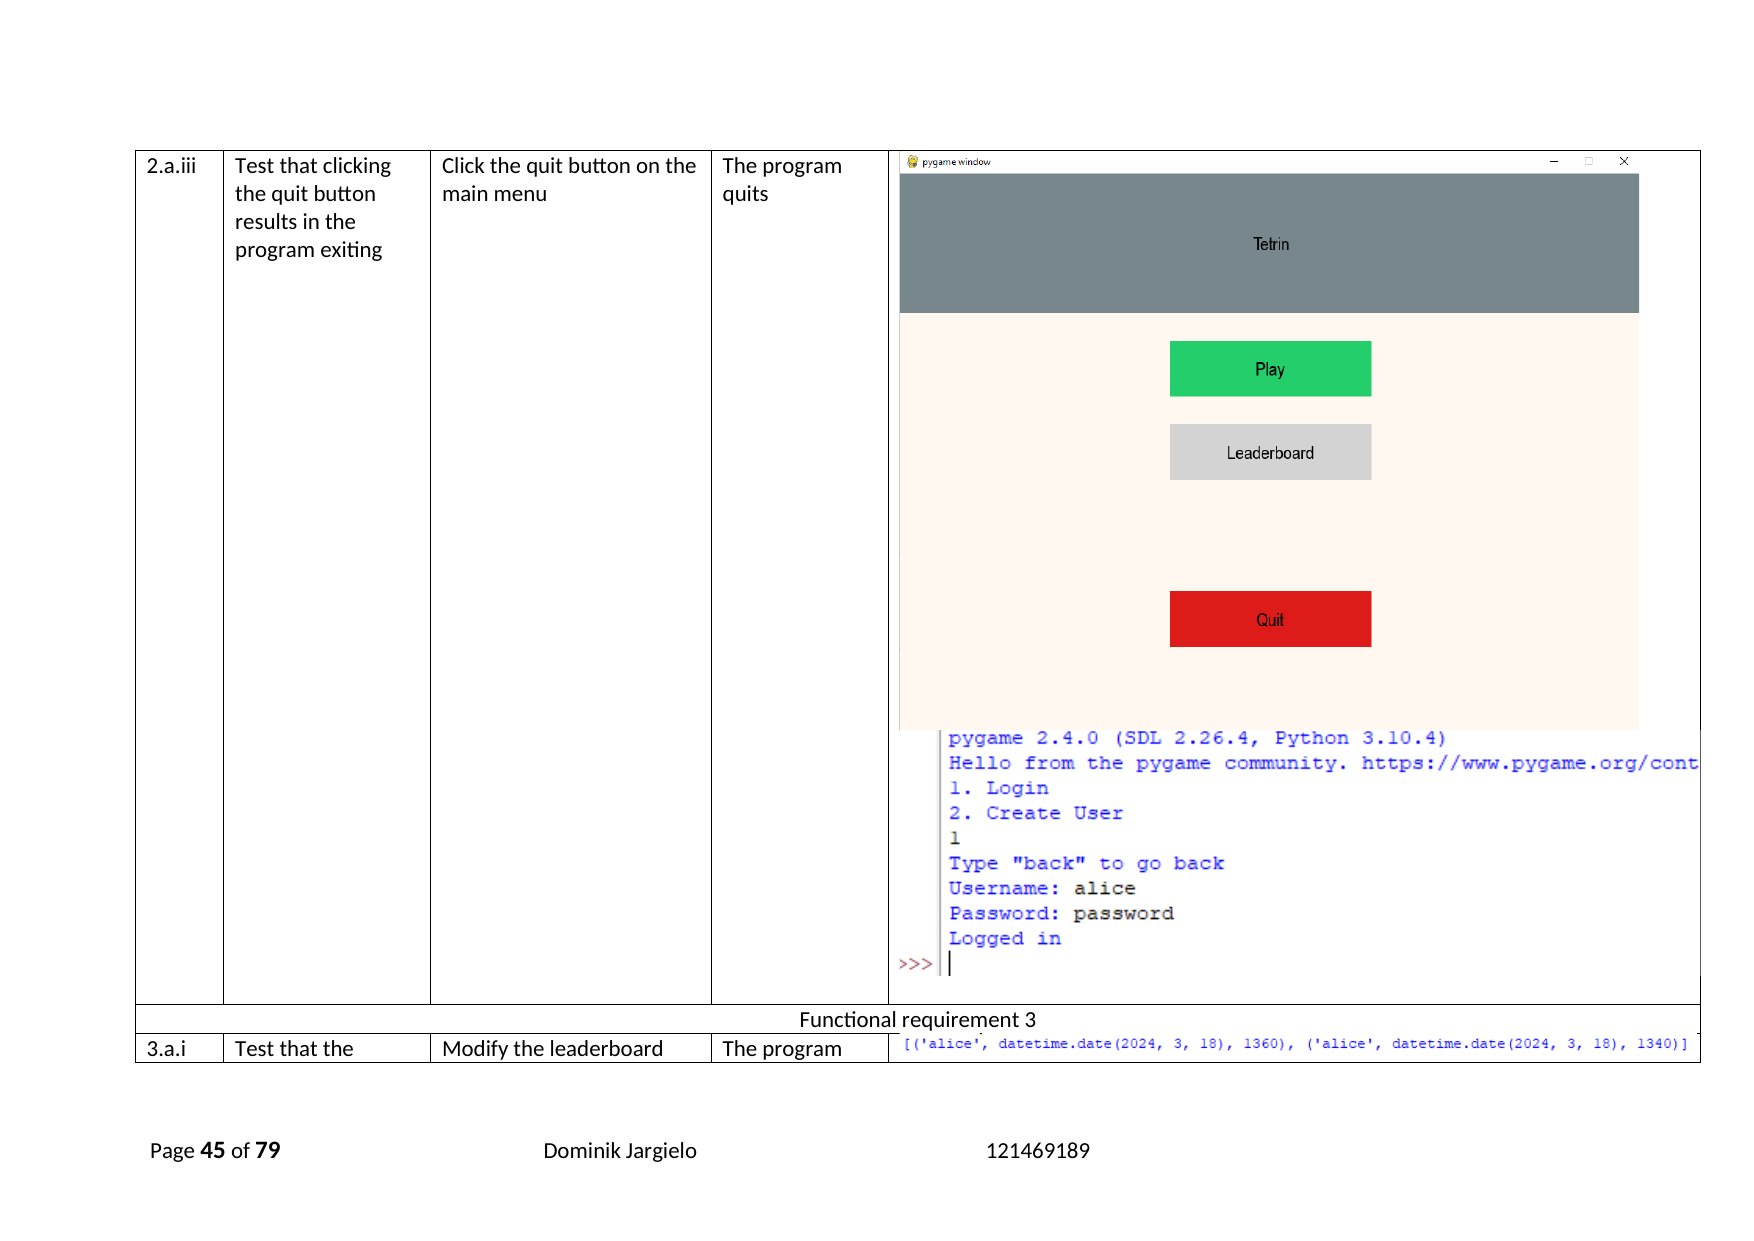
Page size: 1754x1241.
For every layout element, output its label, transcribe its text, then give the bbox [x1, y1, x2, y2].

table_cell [431, 1034, 711, 1062]
table_cell 2.a.iii [136, 151, 223, 1004]
table_cell [889, 1034, 899, 1062]
table_cell Functional requirement 3 [136, 1005, 1700, 1033]
table_cell The program quits [712, 151, 888, 1004]
table_cell 3.a.i [136, 1034, 223, 1062]
table_cell [889, 151, 1700, 1004]
table_cell Click the quit button on the main menu [431, 151, 711, 1004]
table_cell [712, 1034, 888, 1062]
table_cell Test that clicking the quit button results in the program exiting [224, 151, 430, 1004]
picture [899, 1033, 1697, 1062]
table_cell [224, 1034, 430, 1062]
picture [899, 151, 1701, 976]
